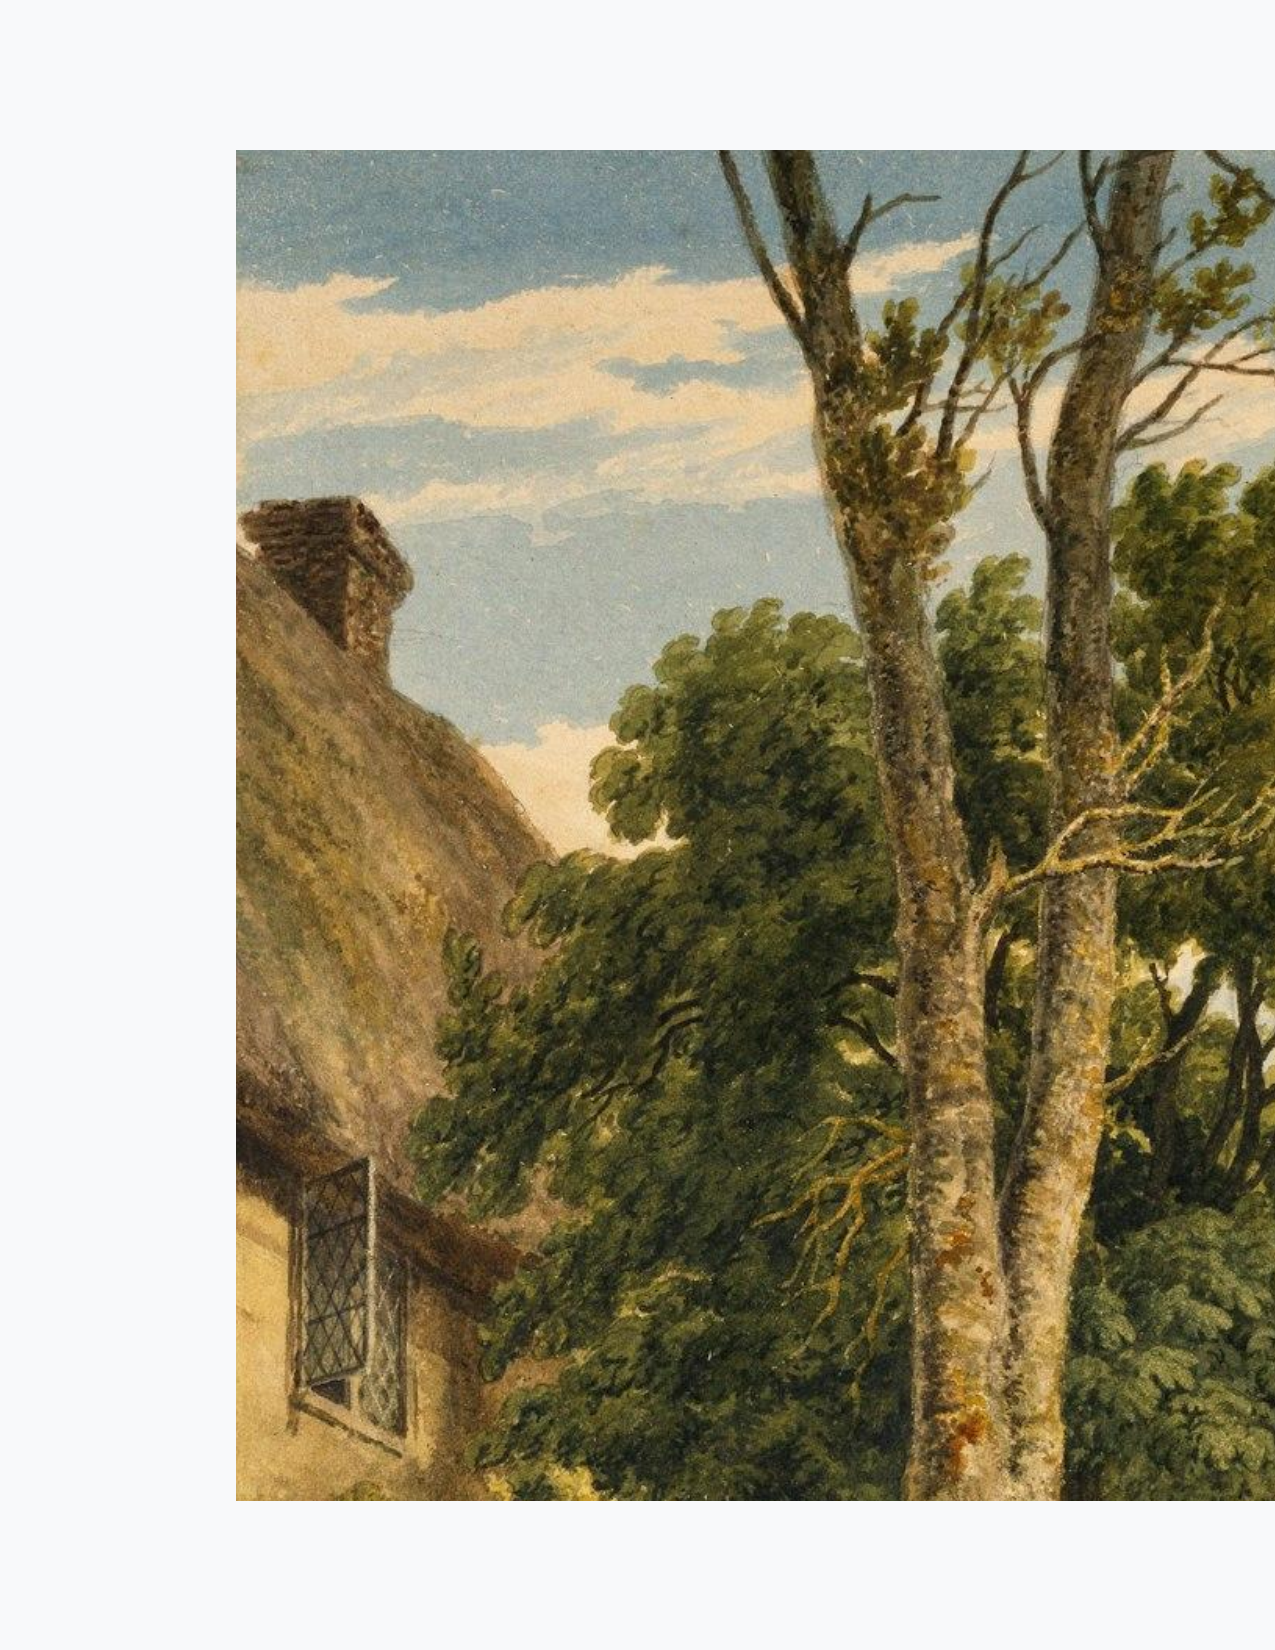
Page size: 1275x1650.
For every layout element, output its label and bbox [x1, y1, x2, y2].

picture [236, 150, 1275, 1501]
